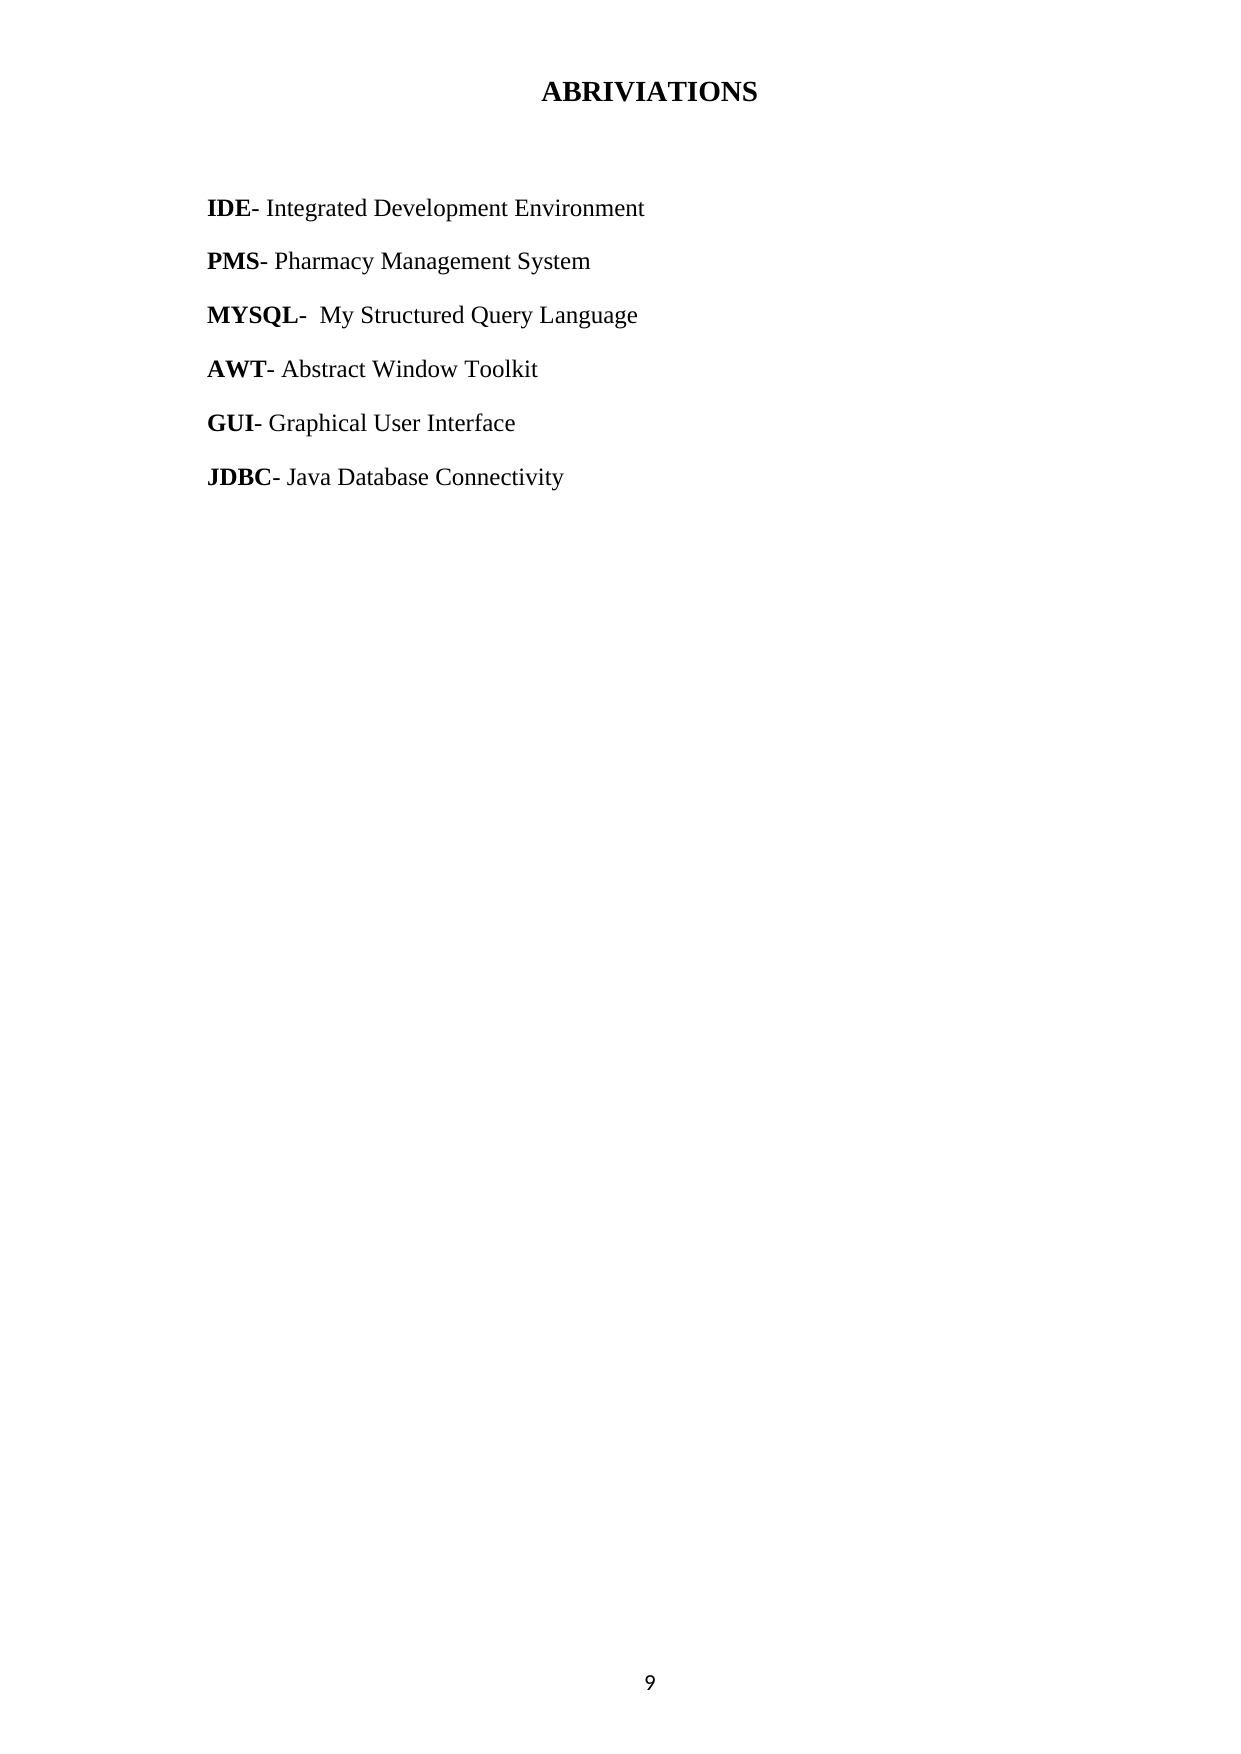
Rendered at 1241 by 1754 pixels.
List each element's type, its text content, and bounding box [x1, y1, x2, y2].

text PMS- Pharmacy Management System [207, 246, 1092, 275]
text GUI- Graphical User Interface [207, 408, 1092, 437]
text ABRIVIATIONS [207, 74, 1092, 107]
text JDBC- Java Database Connectivity [207, 462, 1092, 491]
text AWT- Abstract Window Toolkit [207, 354, 1092, 383]
text IDE- Integrated Development Environment [207, 193, 1092, 221]
text MYSQL- My Structured Query Language [207, 300, 1092, 329]
